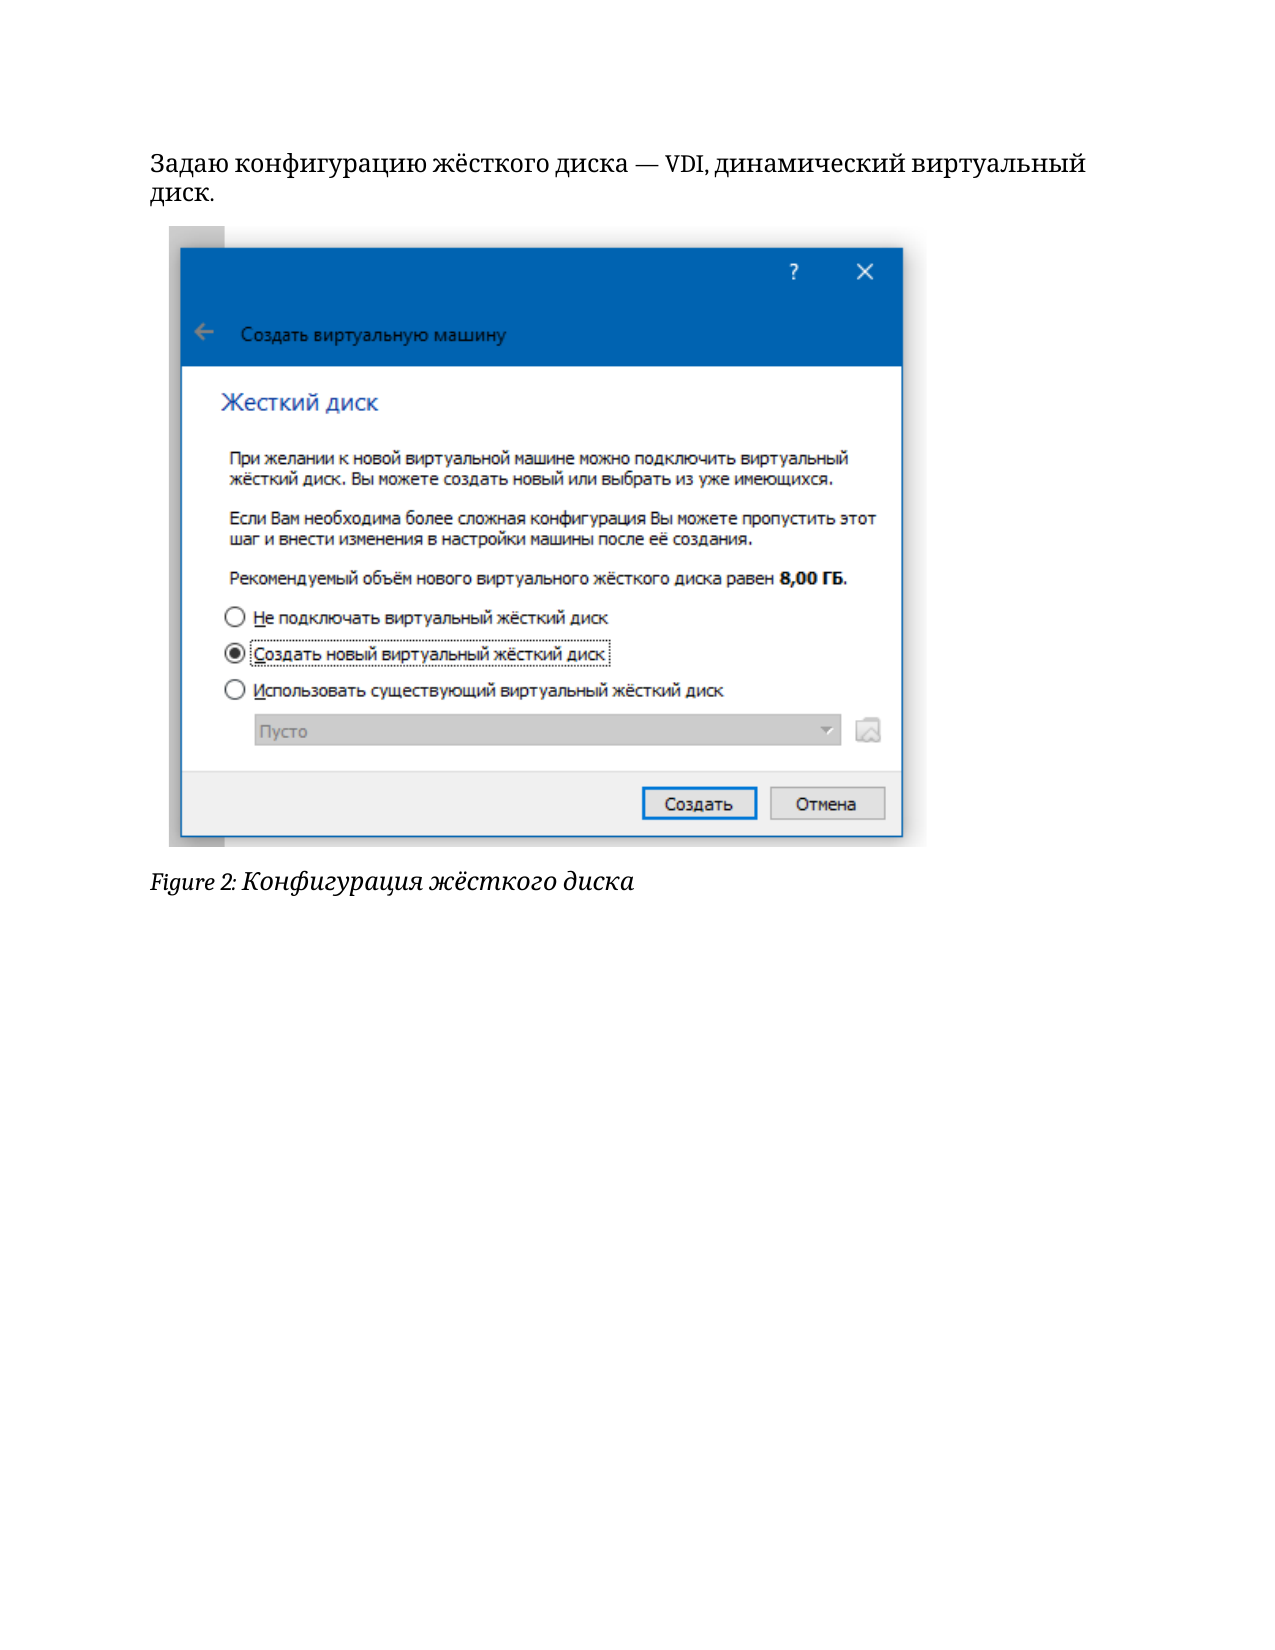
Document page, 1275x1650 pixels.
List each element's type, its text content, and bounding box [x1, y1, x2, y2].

picture [168, 226, 927, 847]
text Figure 2: Конфигурация жёсткого диска [150, 868, 1125, 896]
text Задаю конфигурацию жёсткого диска — VDI, динамический виртуальный диск. [150, 150, 1125, 207]
